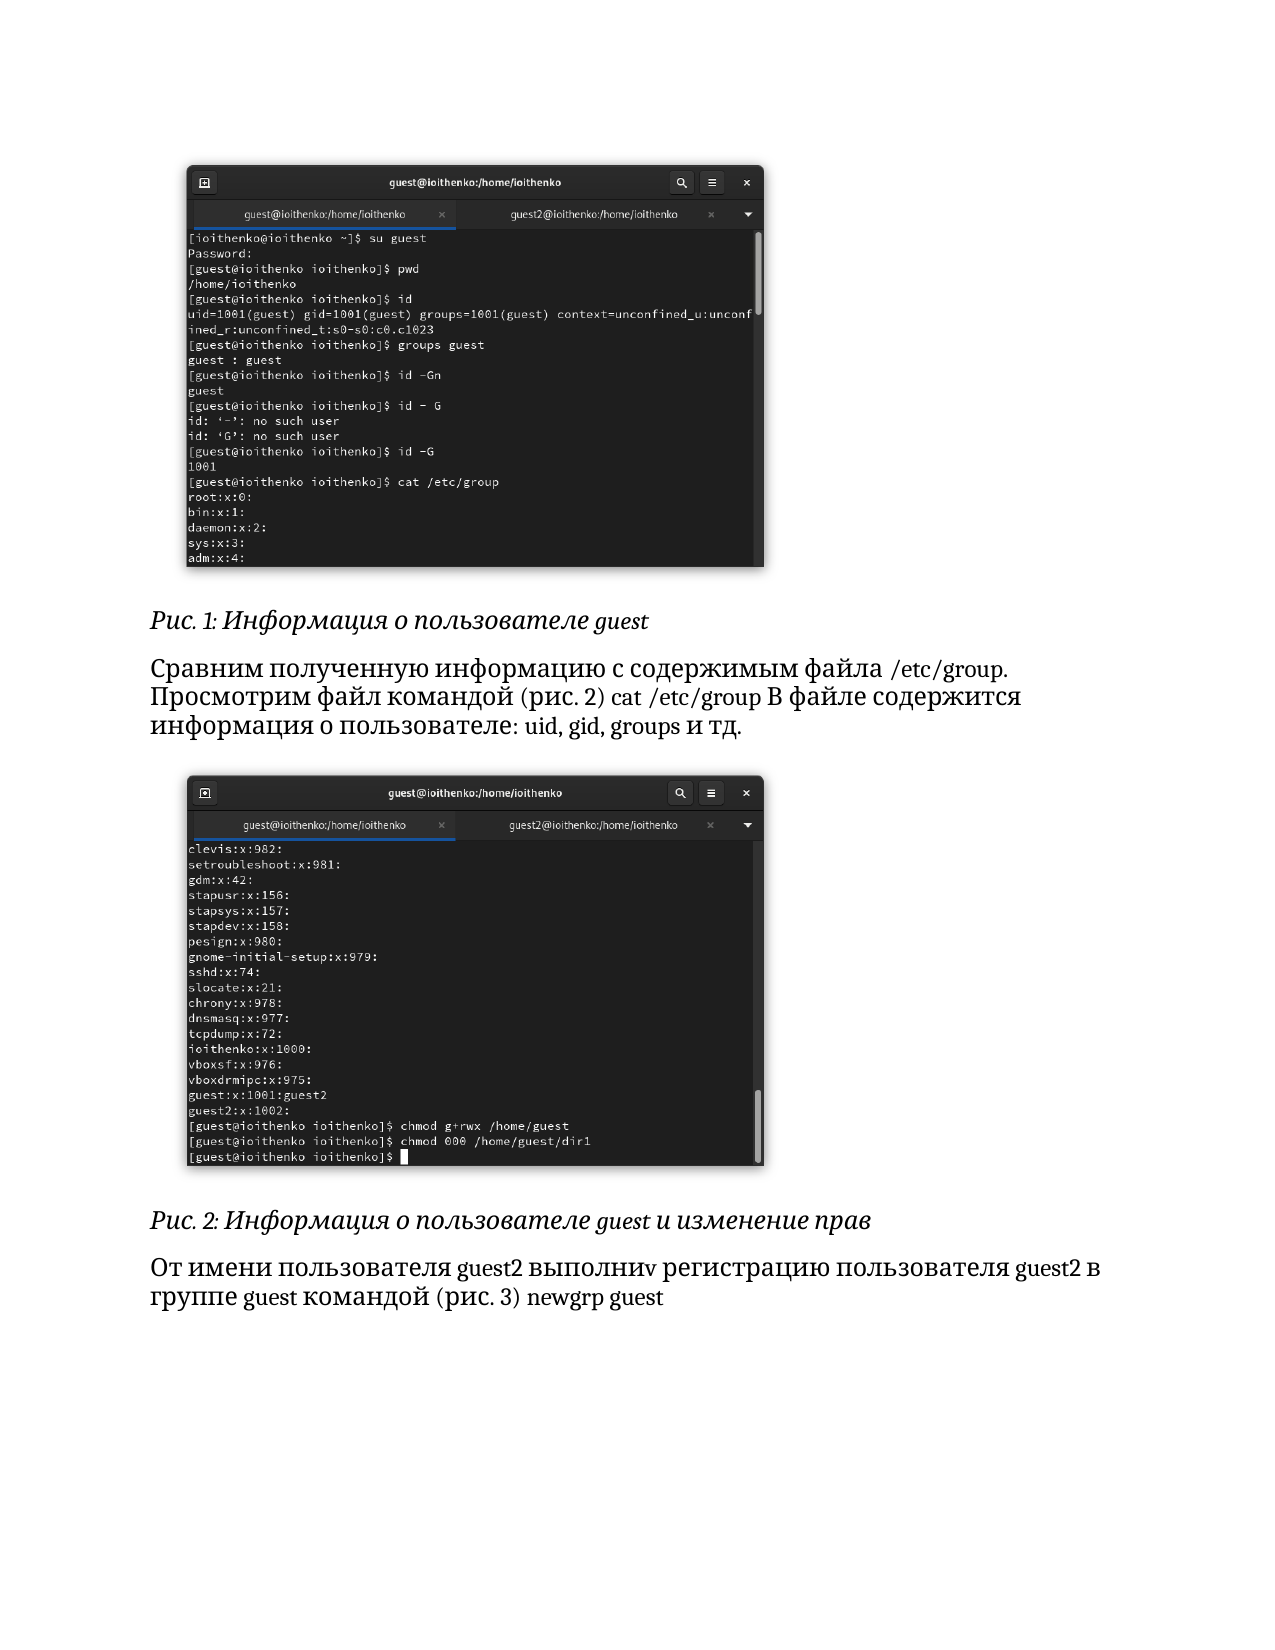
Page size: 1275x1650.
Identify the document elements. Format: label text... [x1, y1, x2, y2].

text Рис. 2: Информация о пользователе guest и изменение прав [150, 1207, 1125, 1235]
text От имени пользователя guest2 выполниv регистрацию пользователя guest2 в группе guest командой (рис. 3) newgrp guest [150, 1254, 1125, 1312]
text Рис. 1: Информация о пользователе guest [150, 607, 1125, 636]
picture [168, 759, 782, 1186]
text Сравним полученную информацию с содержимым файла /etc/group. Просмотрим файл командой (рис. 2) cat /etc/group В файле содержится информация о пользователе: uid, gid, groups и тд. [150, 654, 1125, 741]
picture [168, 150, 782, 587]
